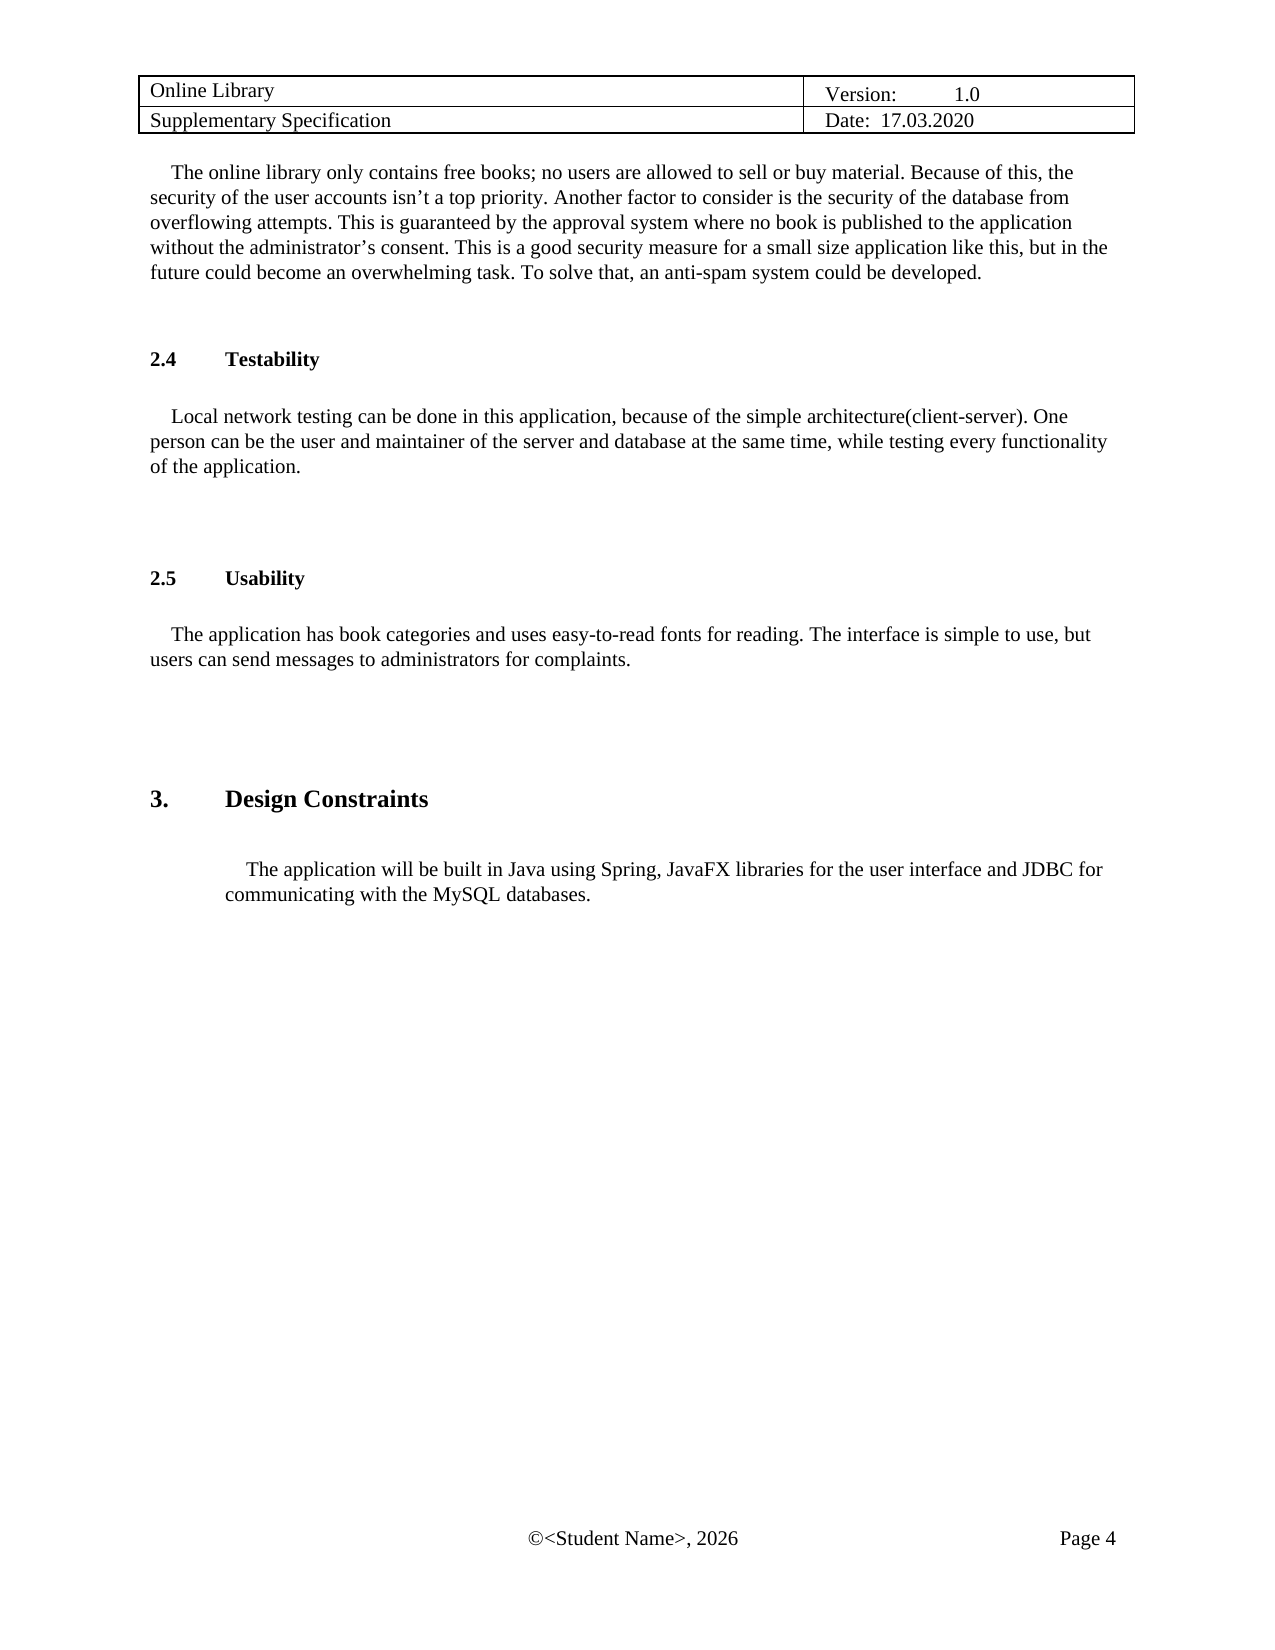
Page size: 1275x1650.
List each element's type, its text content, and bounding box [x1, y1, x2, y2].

subtitle Design Constraints [150, 784, 1125, 813]
subtitle Usability [150, 565, 1125, 590]
text The application will be built in Java using Spring, JavaFX libraries for the user interface and JDBC for communicating with the MySQL databases. [225, 856, 1125, 906]
text Local network testing can be done in this application, because of the simple architecture(client-server). One person can be the user and maintainer of the server and database at the same time, while testing every functionality of the application. [150, 403, 1125, 478]
text The online library only contains free books; no users are allowed to sell or buy material. Because of this, the security of the user accounts isn’t a top priority. Another factor to consider is the security of the database from overflowing attempts. This is guaranteed by the approval system where no book is published to the application without the administrator’s consent. This is a good security measure for a small size application like this, but in the future could become an overwhelming task. To solve that, an anti-spam system could be developed. [150, 159, 1125, 284]
subtitle Testability [150, 346, 1125, 371]
text The application has book categories and uses easy-to-read fonts for reading. The interface is simple to use, but users can send messages to administrators for complaints. [150, 621, 1125, 671]
